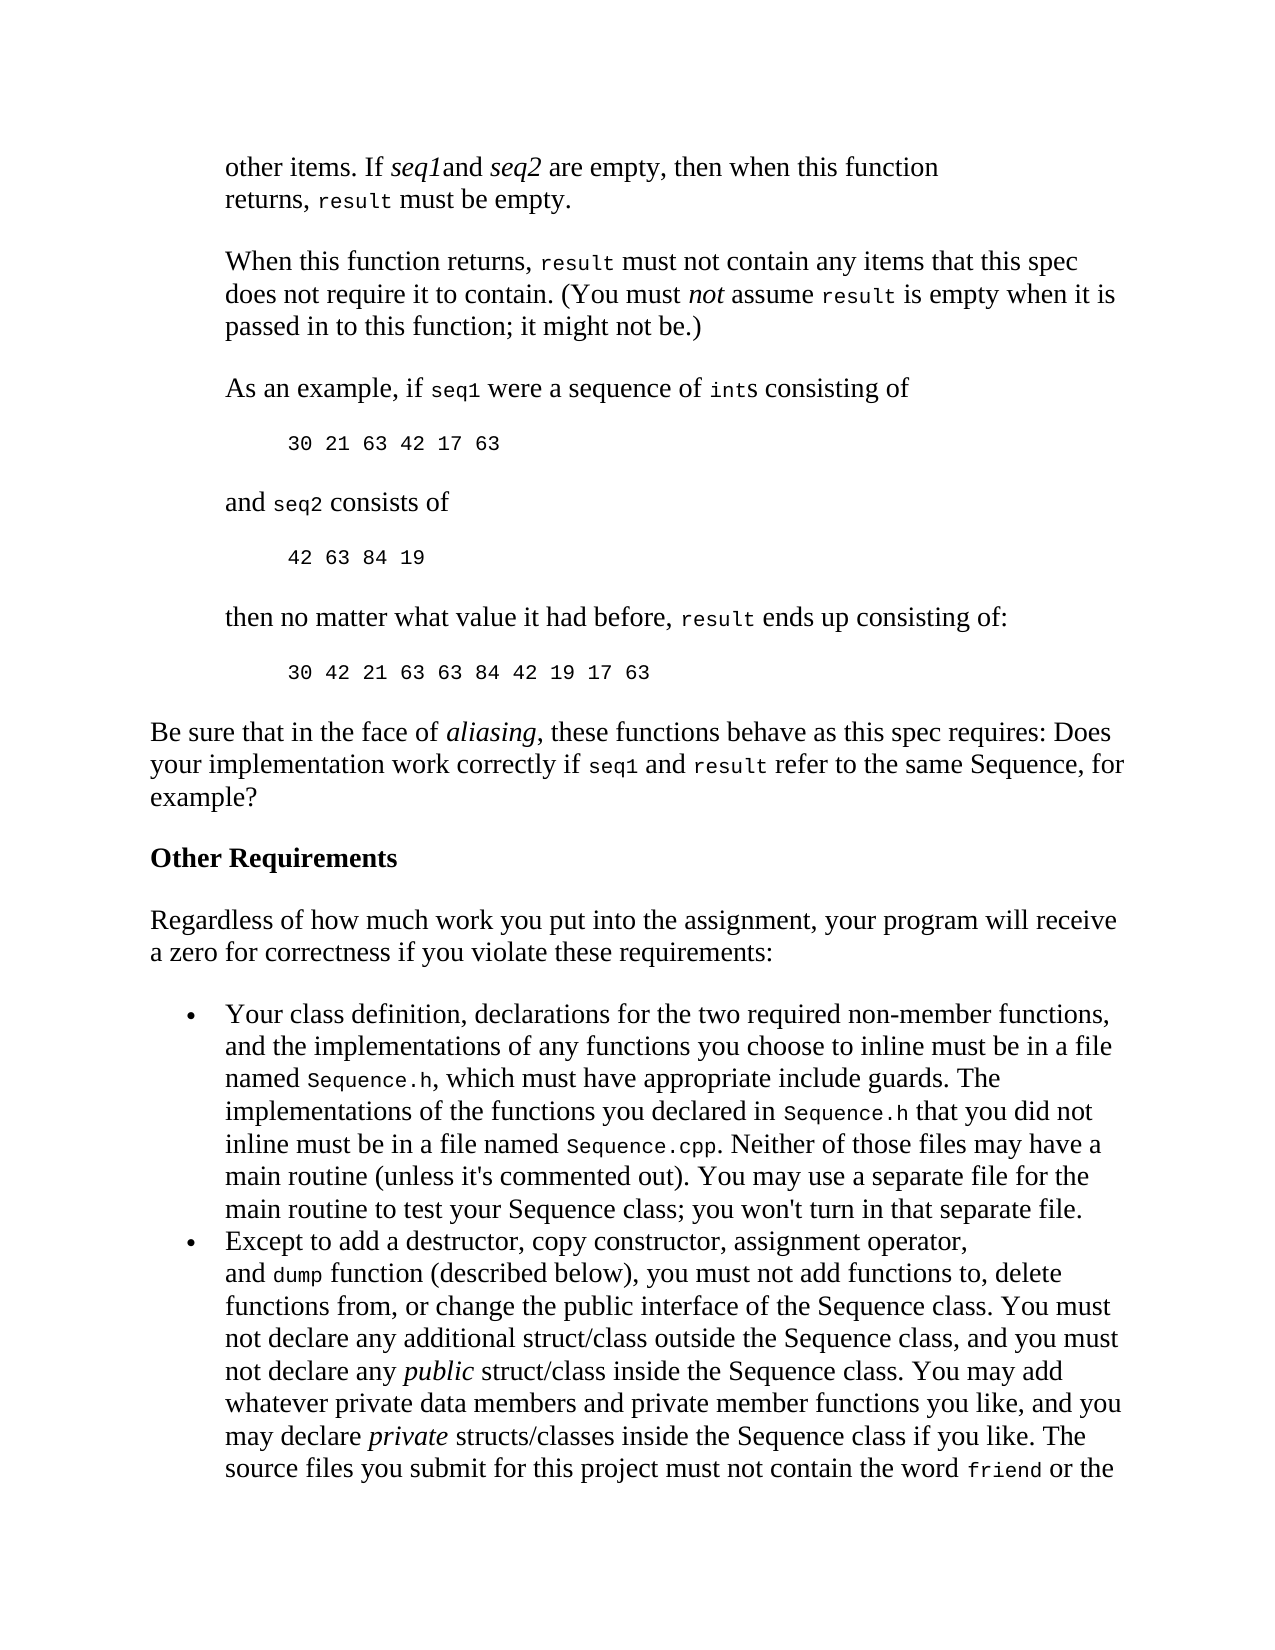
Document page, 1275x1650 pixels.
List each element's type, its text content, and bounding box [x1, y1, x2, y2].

text As an example, if seq1 were a sequence of ints consisting of [225, 371, 1125, 403]
text When this function returns, result must not contain any items that this spec does not require it to contain. (You must not assume result is empty when it is passed in to this function; it might not be.) [225, 244, 1125, 342]
list Your class definition, declarations for the two required non-member functions, and the implementations of any functions you choose to inline must be in a file named Sequence.h, which must have appropriate include guards. The implementations of the functions you declared in Sequence.h that you did not inline must be in a file named Sequence.cpp. Neither of those files may have a main routine (unless it's commented out). You may use a separate file for the main routine to test your Sequence class; you won't turn in that separate file. [187, 997, 1125, 1224]
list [187, 1224, 1125, 1484]
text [225, 150, 1125, 215]
text Regardless of how much work you put into the assignment, your program will receive a zero for correctness if you violate these requirements: [150, 903, 1125, 968]
text 30 42 21 63 63 84 42 19 17 63 [225, 662, 1125, 686]
text Be sure that in the face of aliasing, these functions behave as this spec requires: Does your implementation work correctly if seq1 and result refer to the same Sequence, for example? [150, 715, 1125, 812]
text Other Requirements [150, 841, 1125, 874]
text then no matter what value it had before, result ends up consisting of: [225, 600, 1125, 633]
text 30 21 63 42 17 63 [225, 433, 1125, 456]
text 42 63 84 19 [225, 547, 1125, 571]
text and seq2 consists of [225, 486, 1125, 518]
